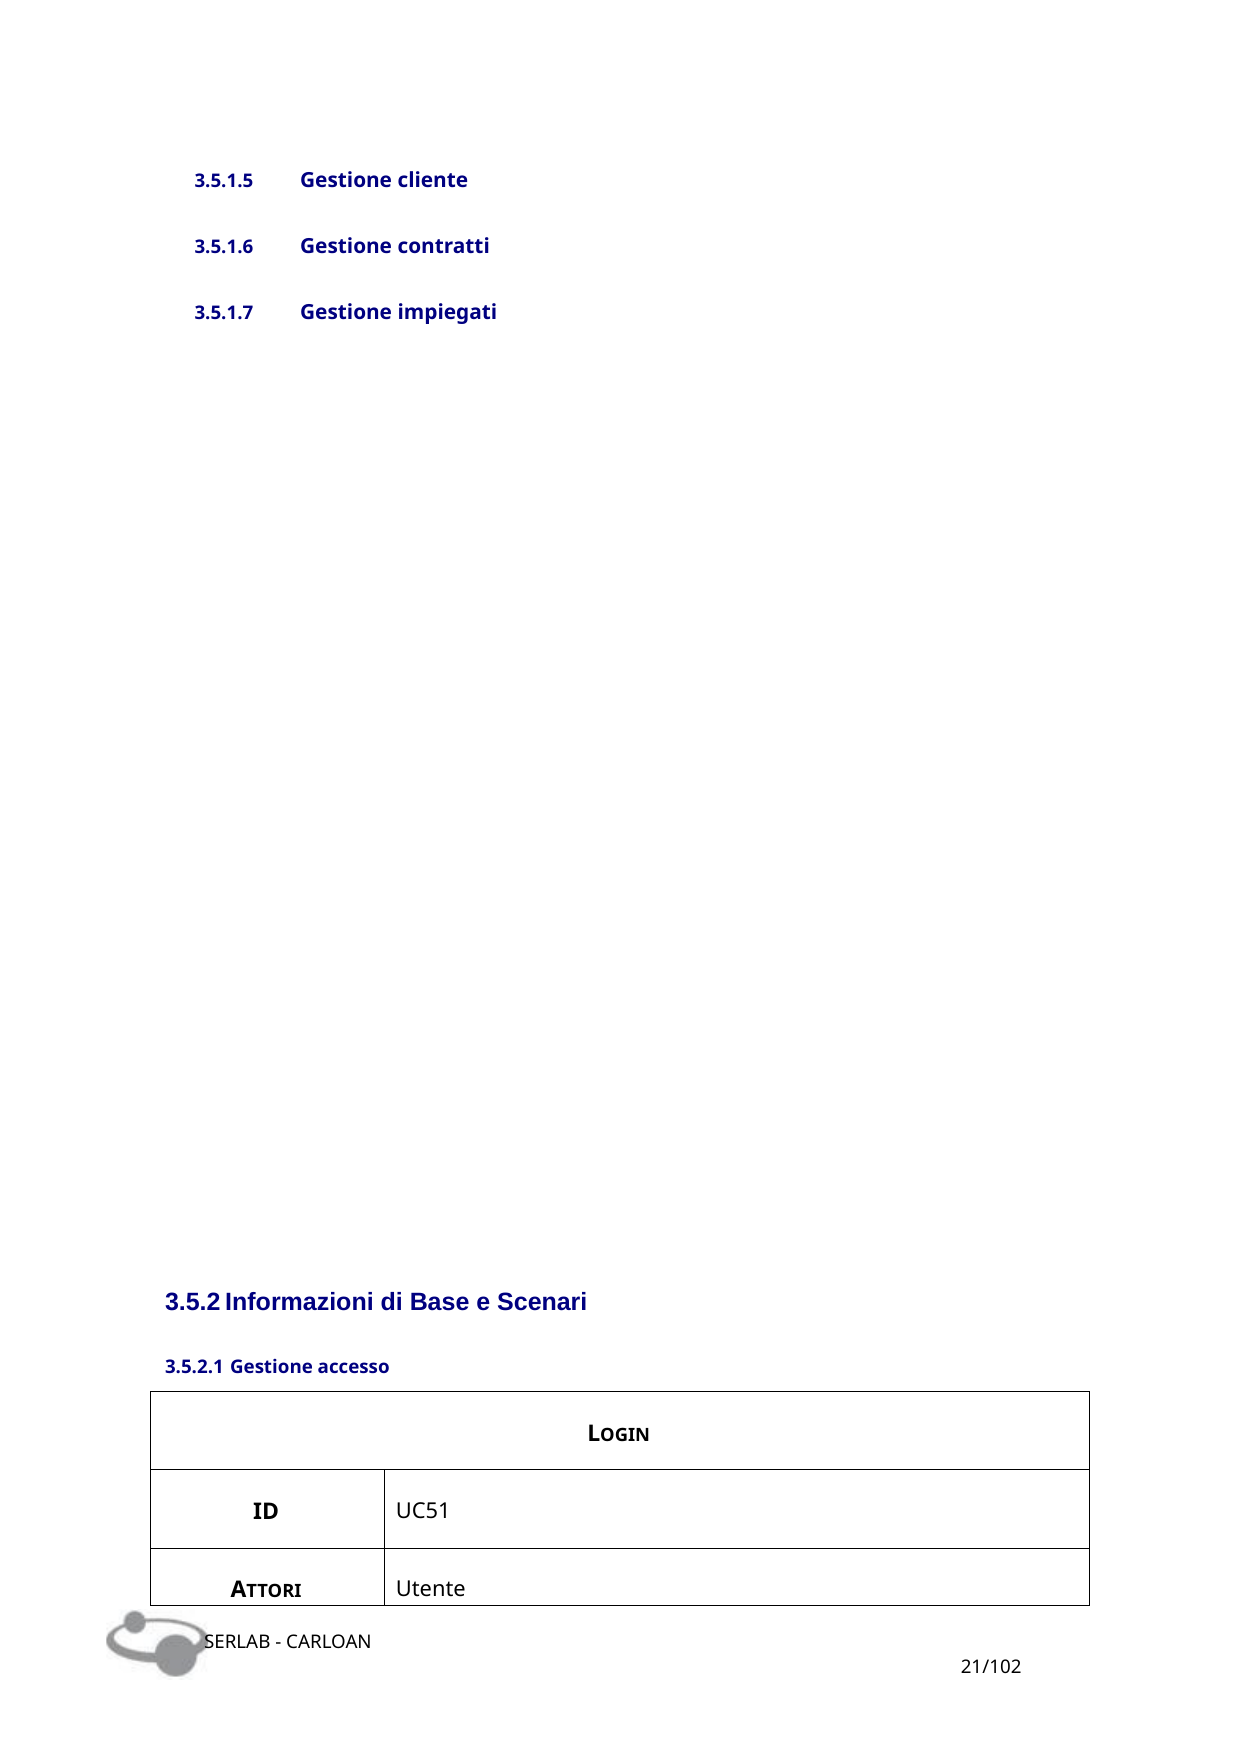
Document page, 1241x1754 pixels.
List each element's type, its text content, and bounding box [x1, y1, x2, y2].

list Informazioni di Base e Scenari [165, 1287, 1031, 1316]
picture [94, 1609, 209, 1680]
table_cell UC51 [385, 1470, 1089, 1547]
table_cell Utente [385, 1549, 1089, 1605]
list Gestione contratti [194, 231, 1031, 260]
list Gestione accesso [165, 1353, 1031, 1379]
table_header Login [151, 1392, 1089, 1469]
list Gestione impiegati [194, 297, 1031, 326]
list Gestione cliente [194, 165, 1031, 194]
table_cell Attori [151, 1549, 384, 1605]
table_cell ID [151, 1470, 384, 1547]
